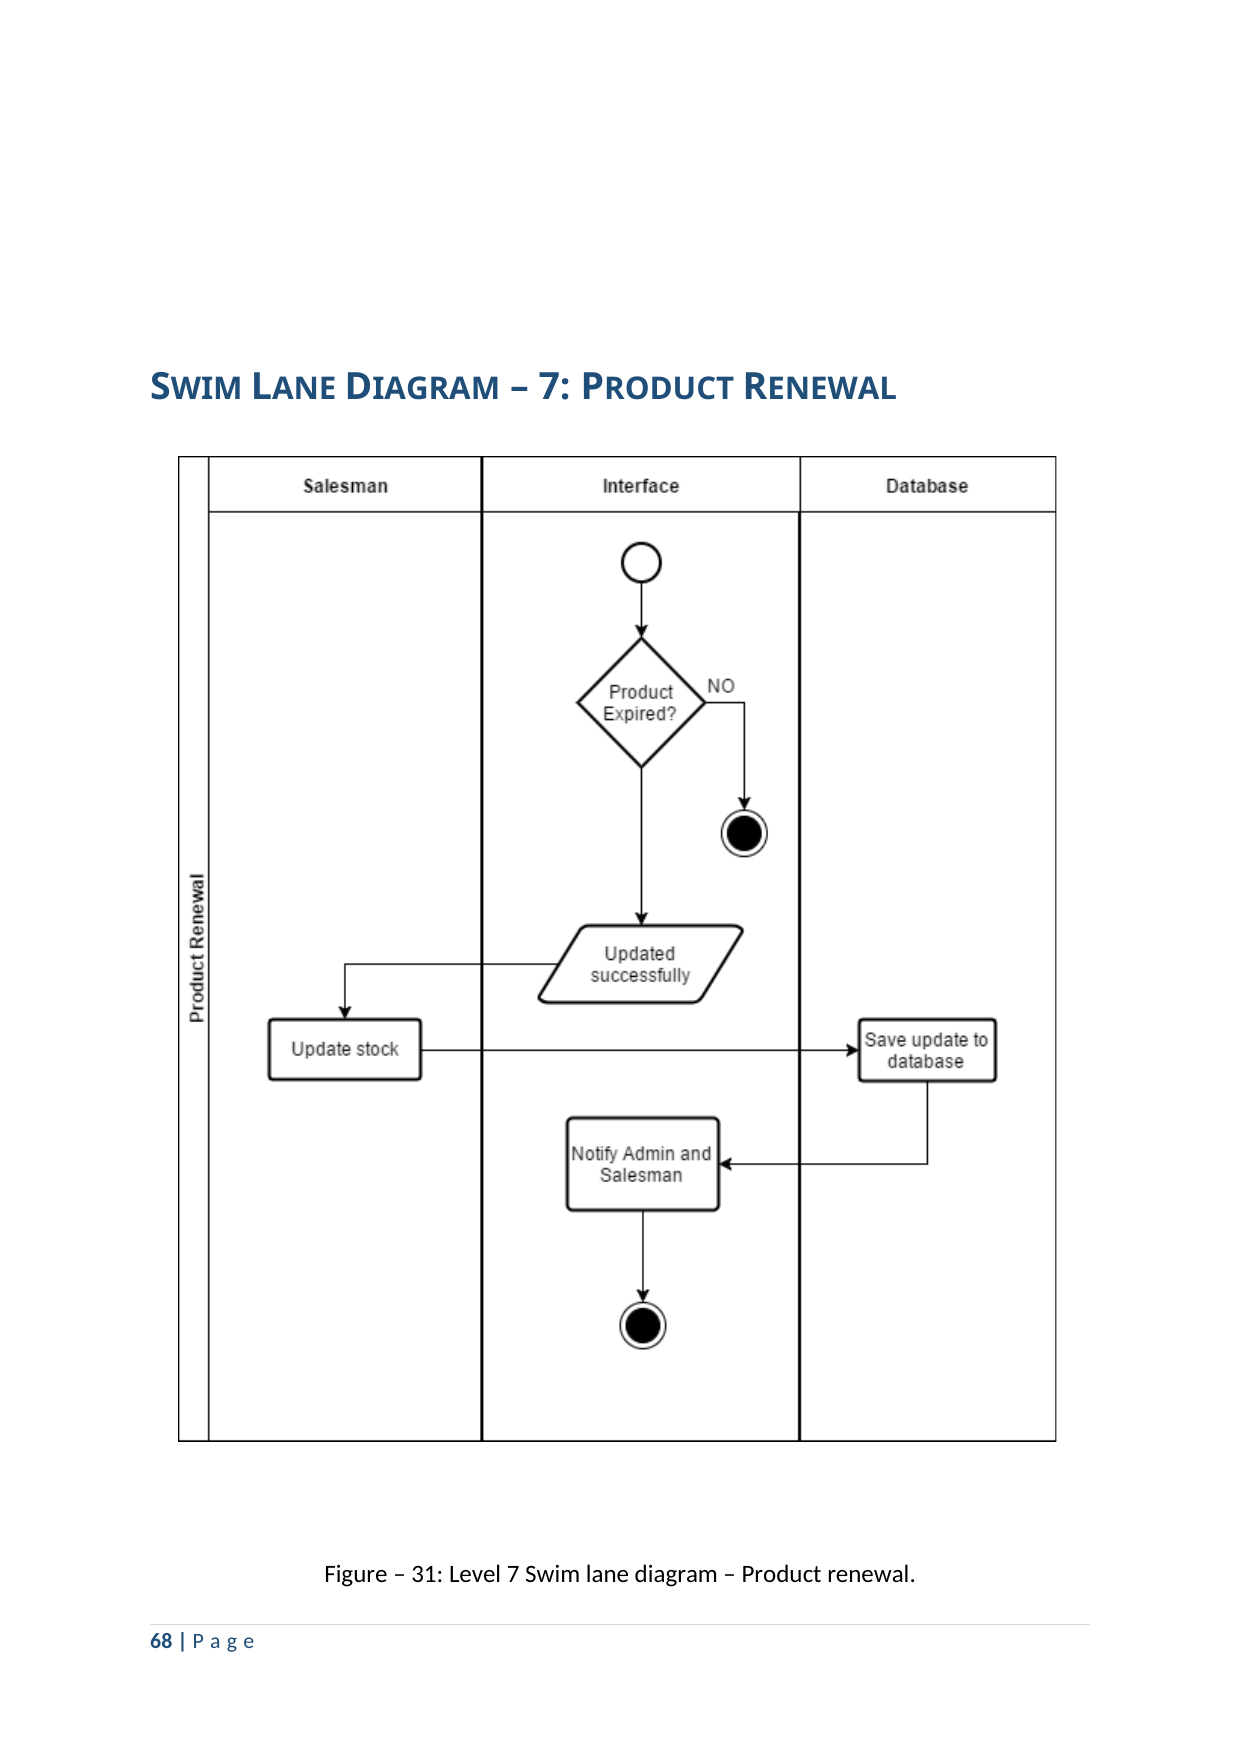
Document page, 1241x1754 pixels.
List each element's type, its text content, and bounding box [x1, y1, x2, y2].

picture [178, 456, 1057, 1442]
text SWIM LANE DIAGRAM – 7: PRODUCT RENEWAL [150, 360, 1090, 411]
text Figure – 31: Level 7 Swim lane diagram – Product renewal. [150, 1558, 1090, 1589]
